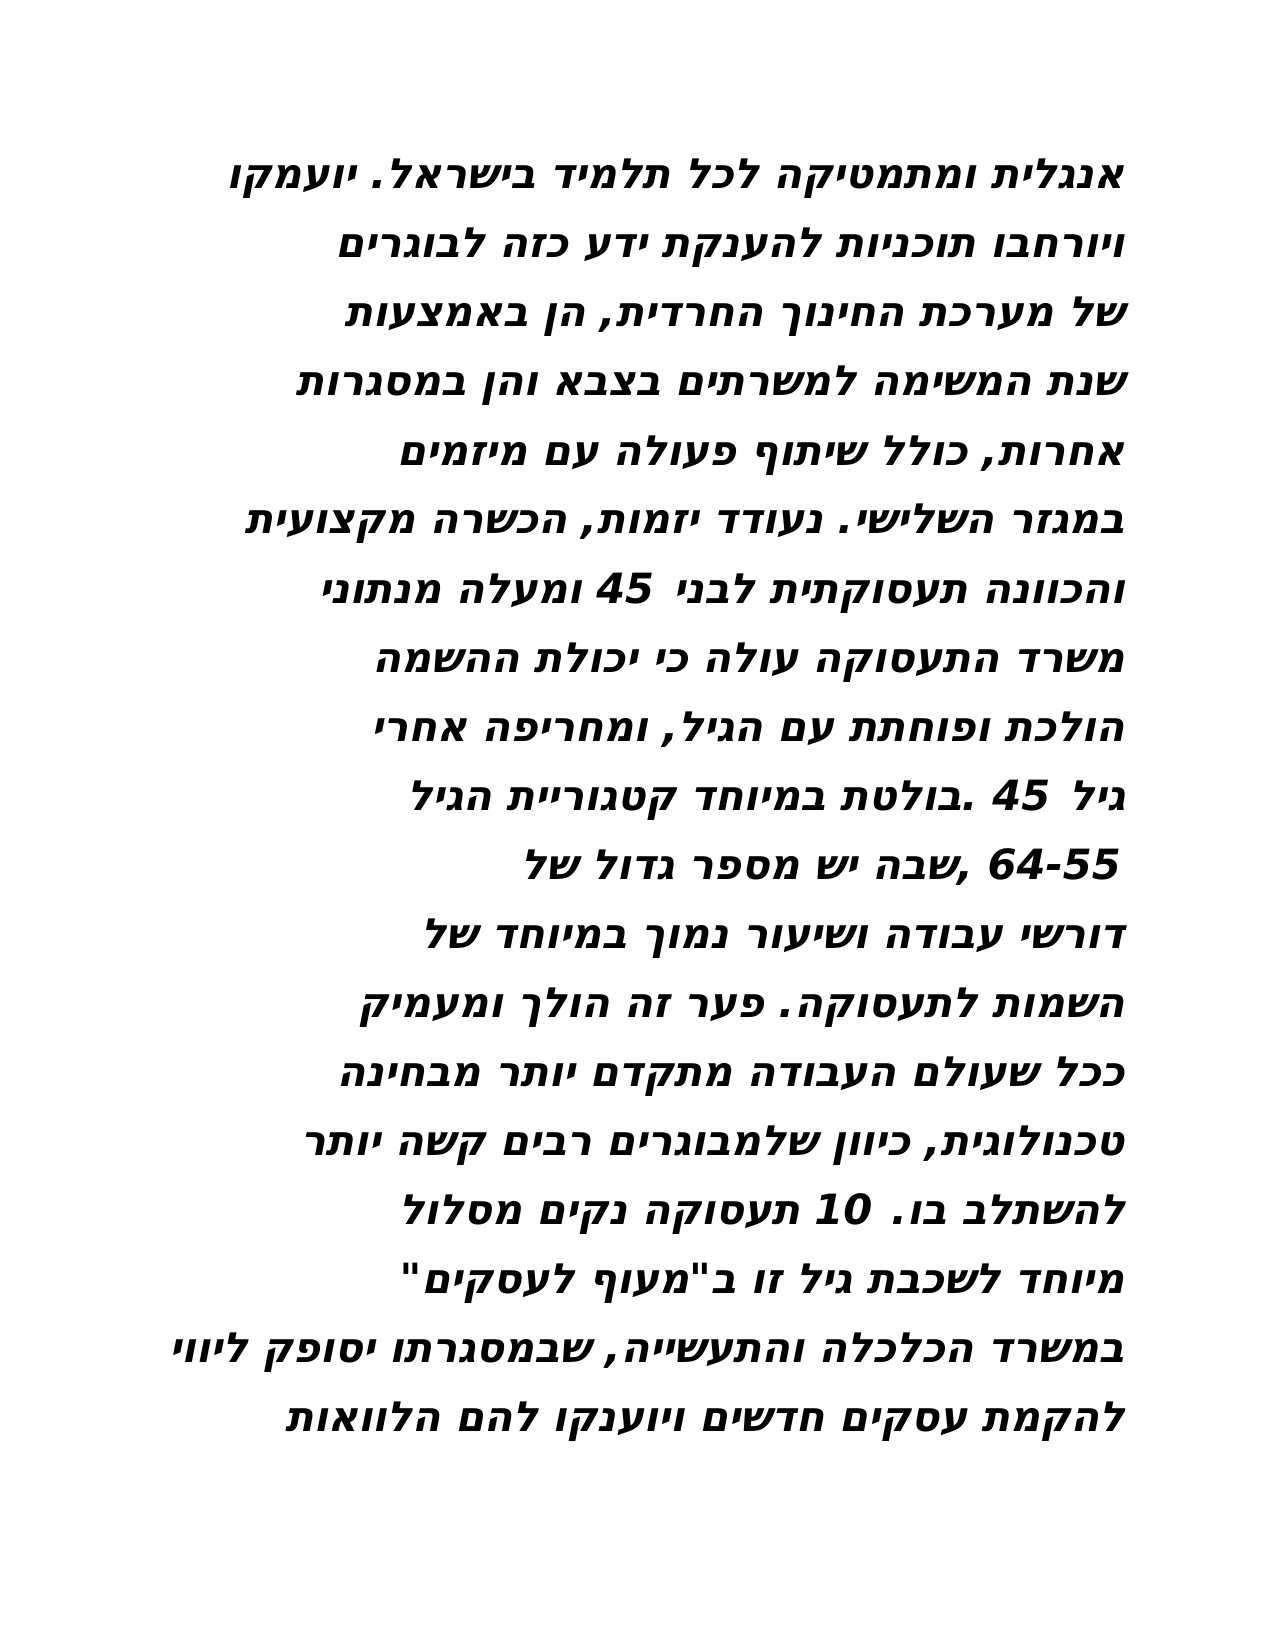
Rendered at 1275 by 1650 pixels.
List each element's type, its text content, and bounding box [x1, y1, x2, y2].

text של מערכת החינוך החרדית, הן באמצעות [150, 288, 1125, 337]
text במשרד הכלכלה והתעשייה, שבמסגרתו יסופק ליווי [150, 1324, 1125, 1373]
text מיוחד לשכבת גיל זו ב"מעוף לעסקים" [150, 1255, 1125, 1303]
text גיל 45 .בולטת במיוחד קטגוריית הגיל [150, 772, 1125, 820]
text אחרות, כולל שיתוף פעולה עם מיזמים [150, 426, 1125, 475]
text אנגלית ומתמטיקה לכל תלמיד בישראל. יועמקו [150, 150, 1125, 198]
text להשתלב בו. 10 תעסוקה נקים מסלול [150, 1186, 1125, 1234]
text להקמת עסקים חדשים ויוענקו להם הלוואות [150, 1393, 1125, 1442]
text הולכת ופוחתת עם הגיל, ומחריפה אחרי [150, 702, 1125, 751]
text 64-55 ,שבה יש מספר גדול של [150, 841, 1125, 889]
text משרד התעסוקה עולה כי יכולת ההשמה [150, 633, 1125, 682]
text והכוונה תעסוקתית לבני 45 ומעלה מנתוני [150, 564, 1125, 613]
text במגזר השלישי. נעודד יזמות, הכשרה מקצועית [150, 495, 1125, 544]
text טכנולוגית, כיוון שלמבוגרים רבים קשה יותר [150, 1117, 1125, 1165]
text דורשי עבודה ושיעור נמוך במיוחד של [150, 910, 1125, 958]
text ויורחבו תוכניות להענקת ידע כזה לבוגרים [150, 219, 1125, 268]
text שנת המשימה למשרתים בצבא והן במסגרות [150, 357, 1125, 406]
text השמות לתעסוקה. פער זה הולך ומעמיק [150, 979, 1125, 1027]
text ככל שעולם העבודה מתקדם יותר מבחינה [150, 1048, 1125, 1096]
